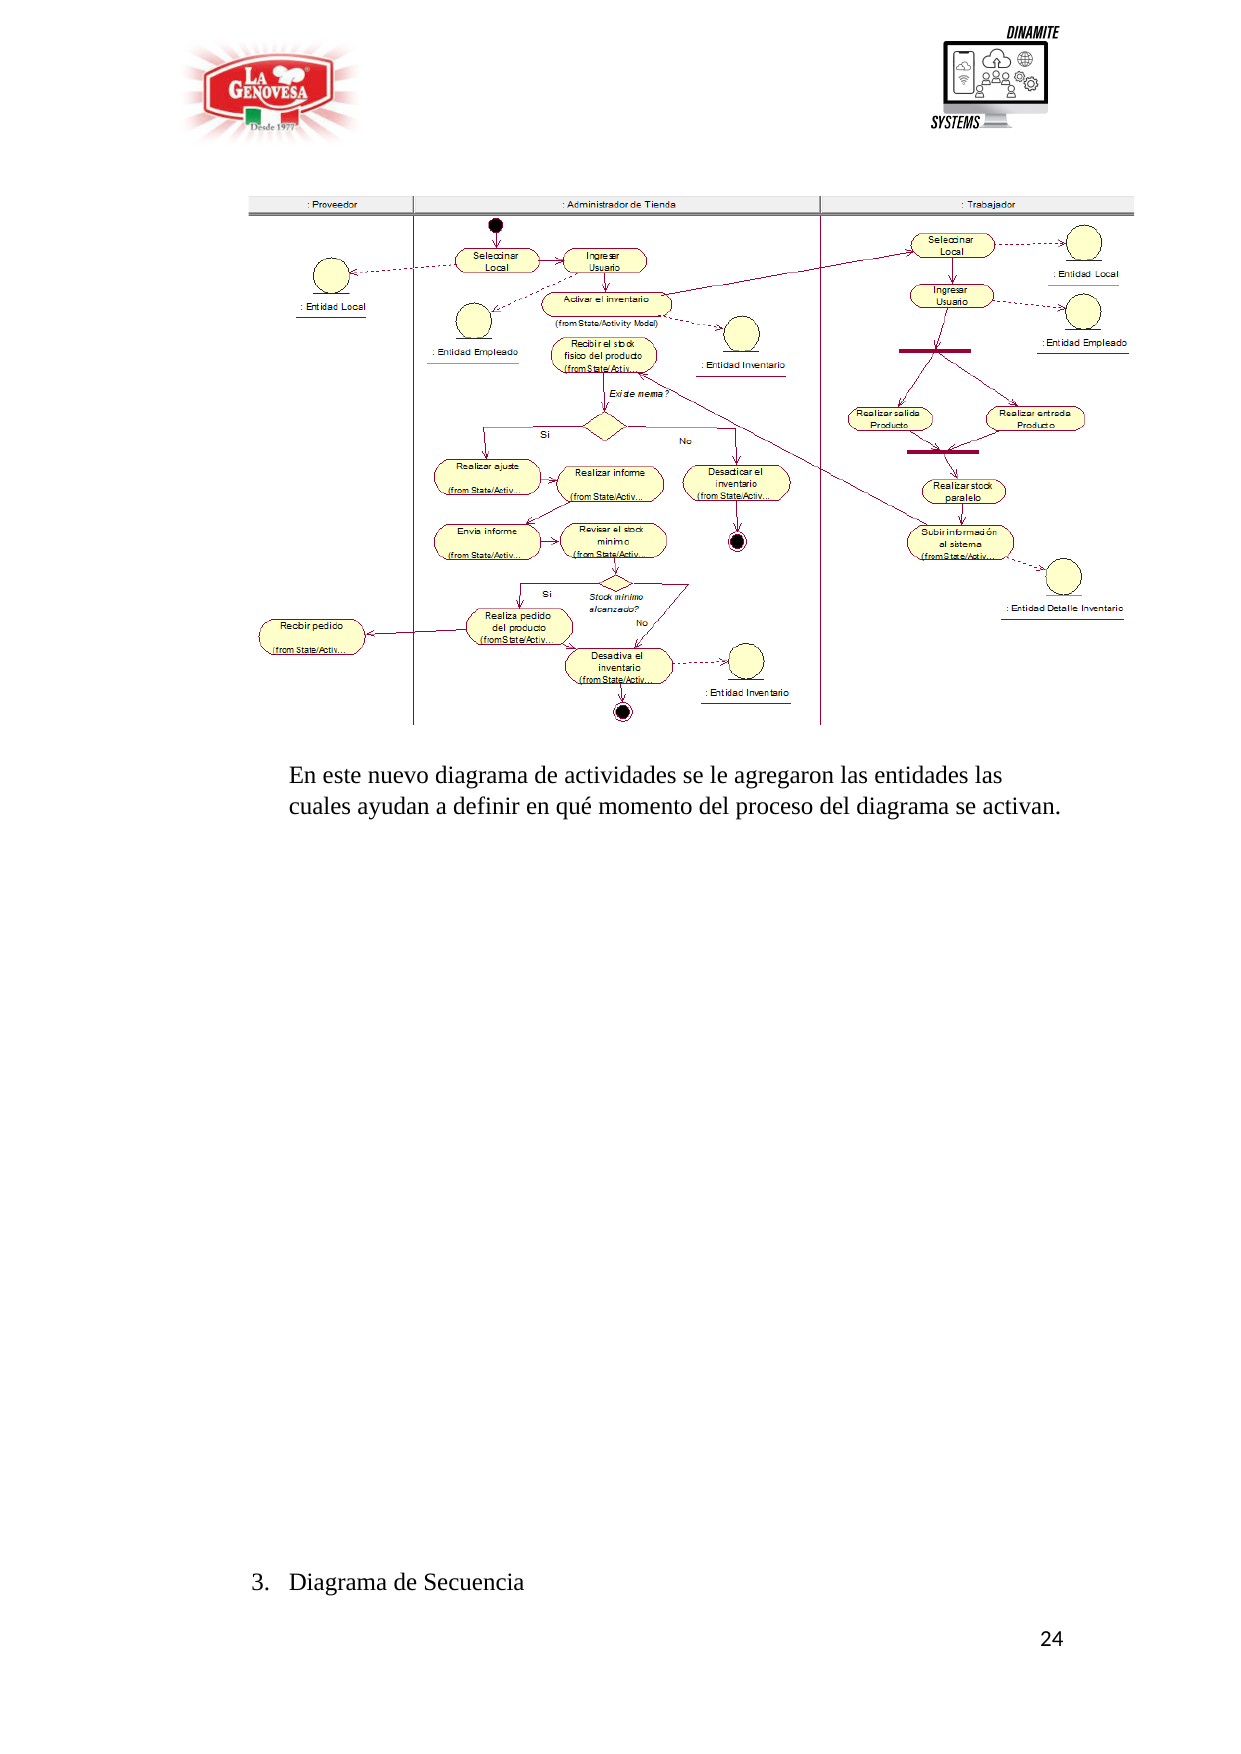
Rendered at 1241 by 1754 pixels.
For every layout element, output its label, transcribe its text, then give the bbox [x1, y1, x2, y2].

list Diagrama de Secuencia [251, 1567, 1063, 1596]
picture [248, 196, 1135, 725]
picture [929, 14, 1063, 148]
list En este nuevo diagrama de actividades se le agregaron las entidades las cuales ayudan a definir en qué momento del proceso del diagrama se activan. [288, 760, 1063, 820]
picture [207, 67, 334, 118]
